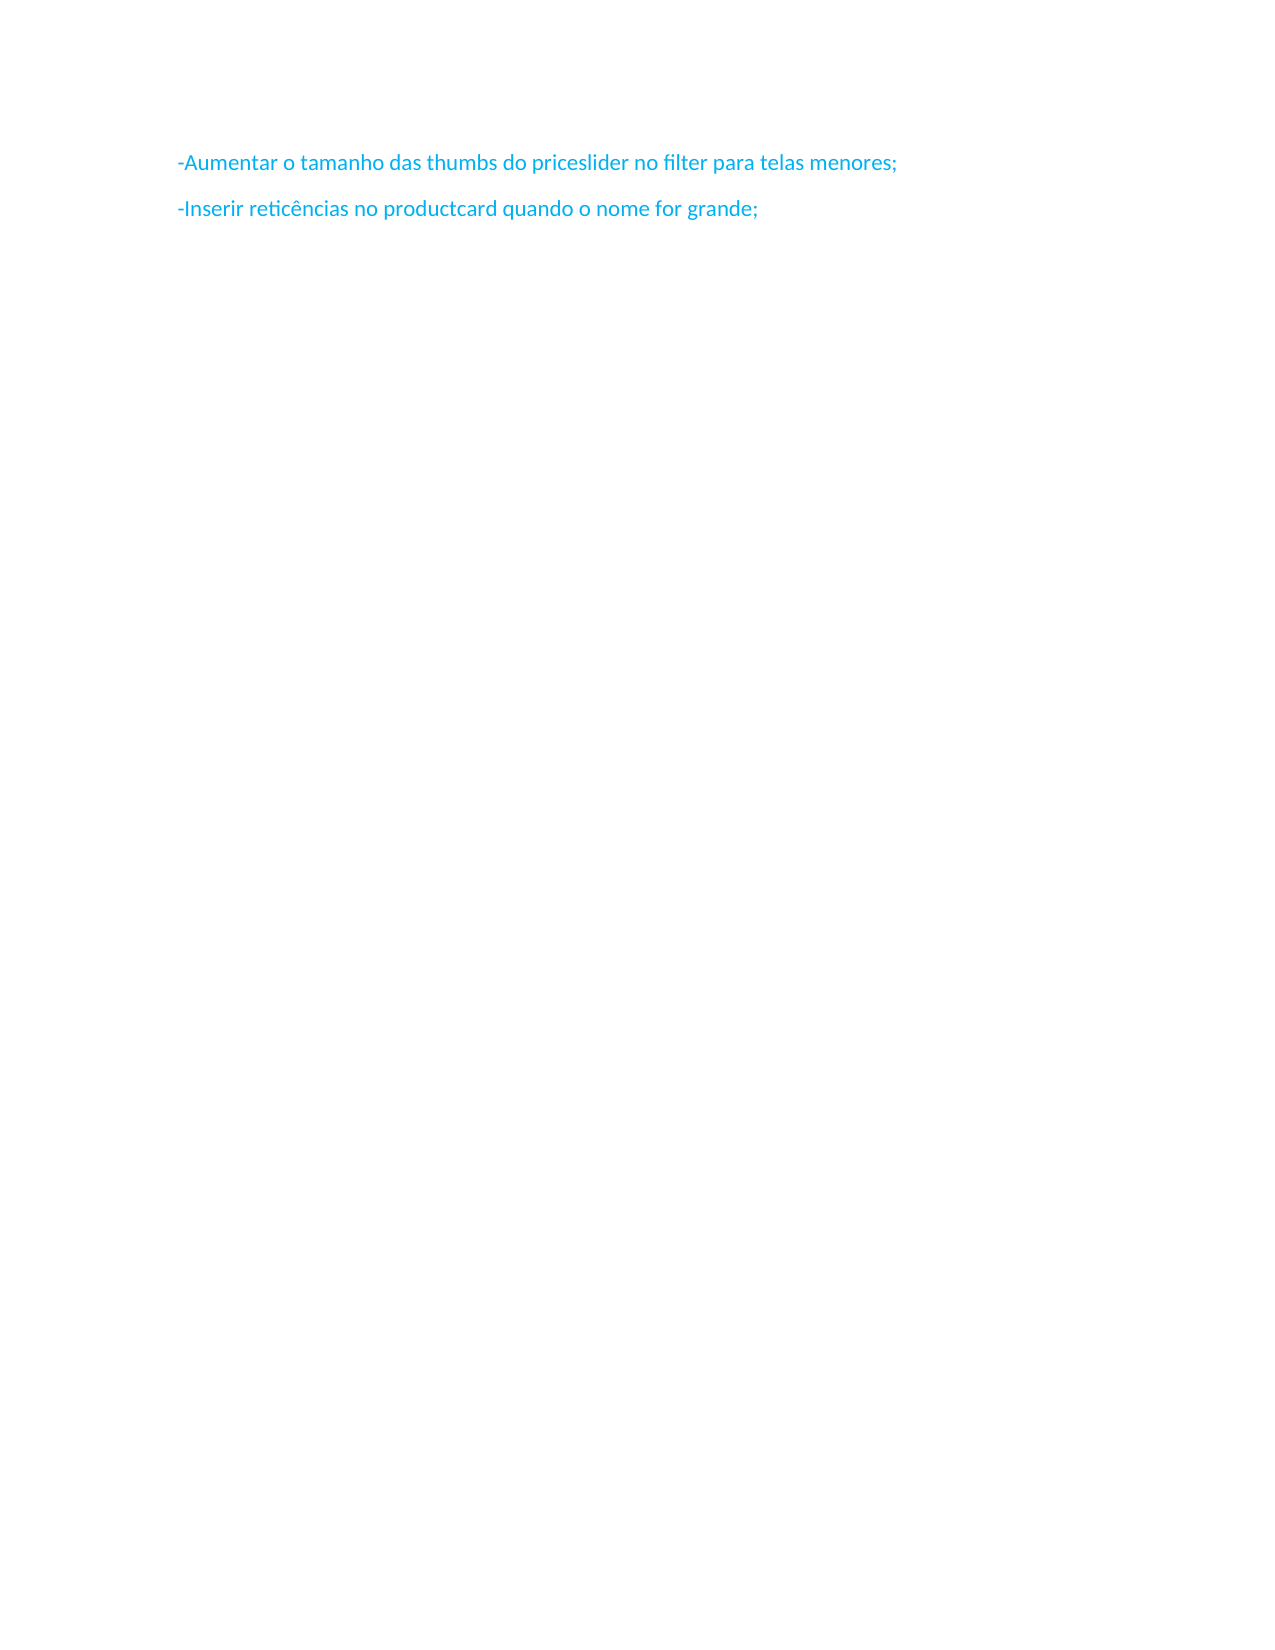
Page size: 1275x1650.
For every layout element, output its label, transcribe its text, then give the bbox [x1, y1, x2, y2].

text -Aumentar o tamanho das thumbs do priceslider no filter para telas menores; [177, 148, 1098, 176]
text -Inserir reticências no productcard quando o nome for grande; [177, 194, 1098, 222]
